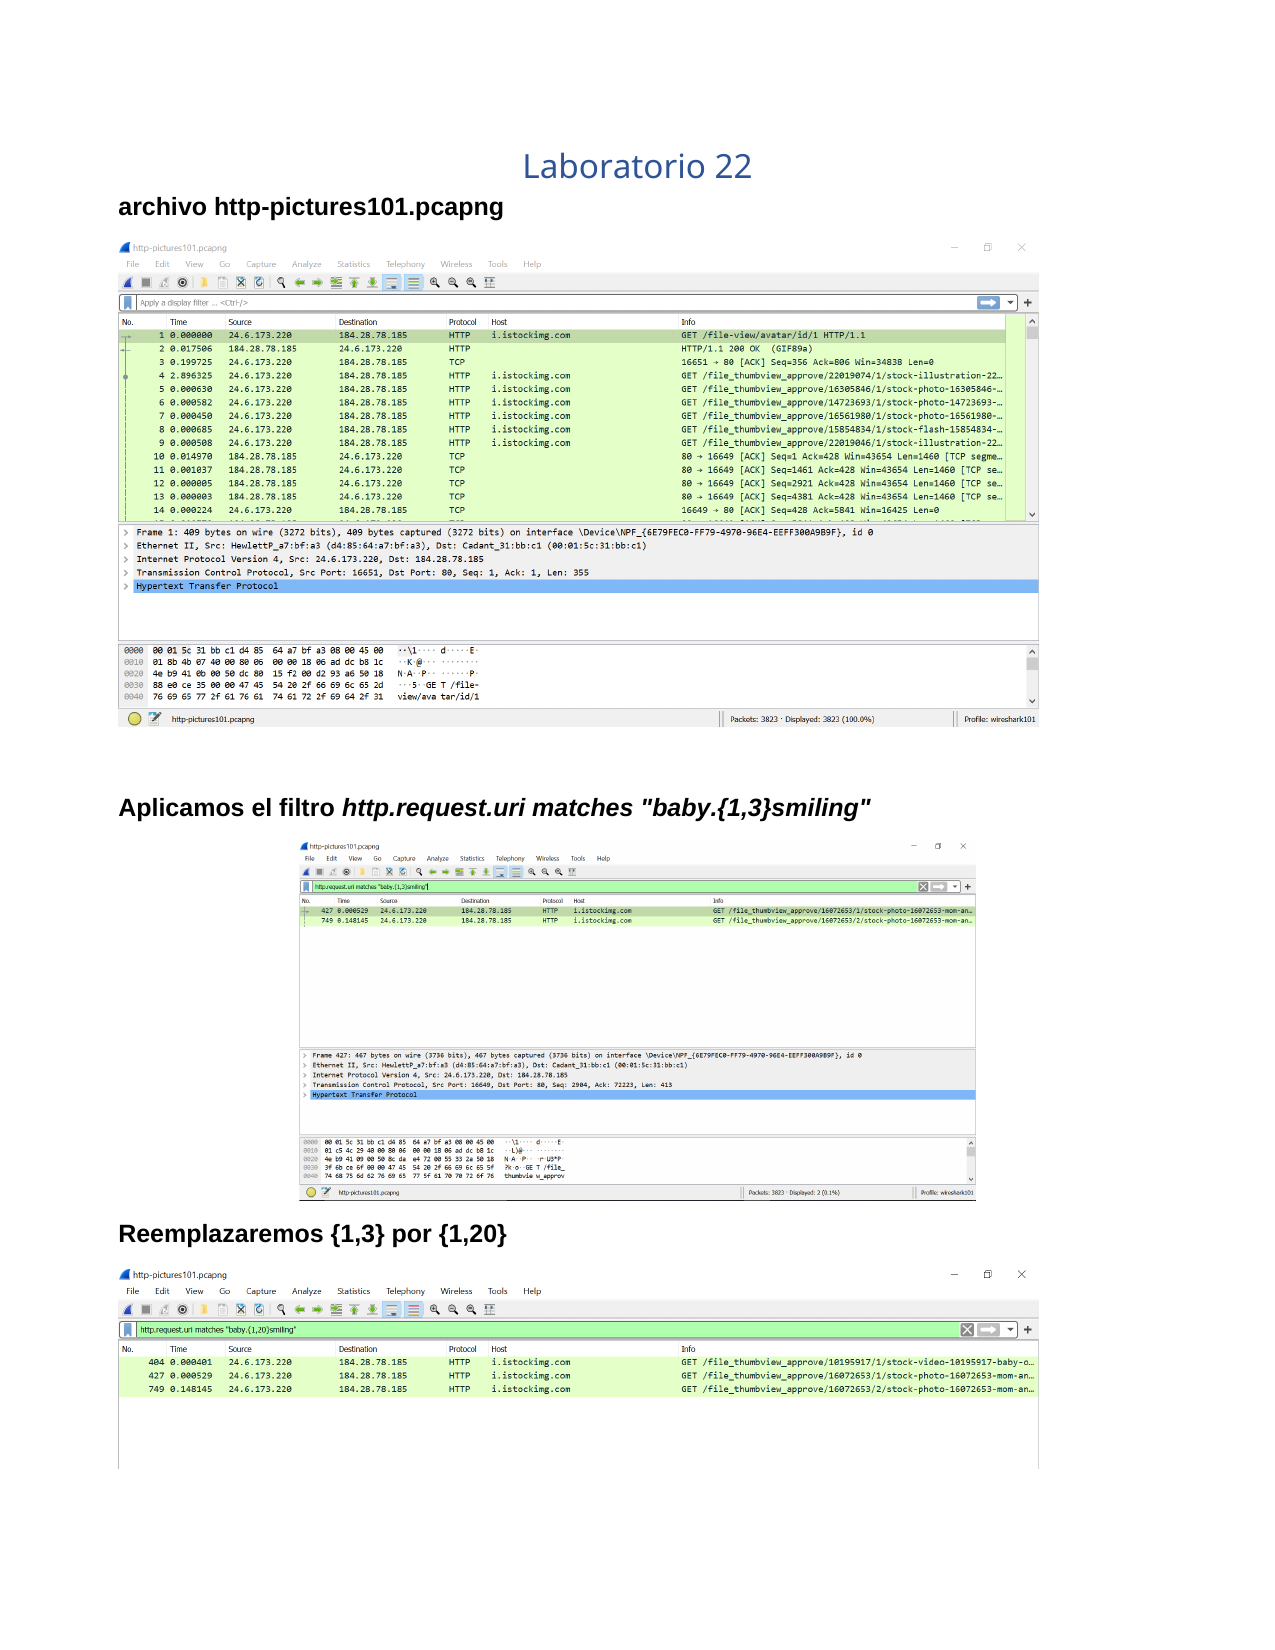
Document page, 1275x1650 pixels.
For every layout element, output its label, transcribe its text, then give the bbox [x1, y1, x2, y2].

picture [299, 840, 976, 1201]
picture [118, 1266, 1039, 1469]
text archivo http-pictures101.pcapng [118, 192, 1157, 221]
picture [118, 239, 1039, 727]
text Reemplazaremos {1,3} por {1,20} [118, 1219, 1157, 1248]
text Aplicamos el filtro http.request.uri matches "baby.{1,3}smiling" [118, 793, 1157, 821]
subtitle Laboratorio 22 [118, 143, 1157, 188]
